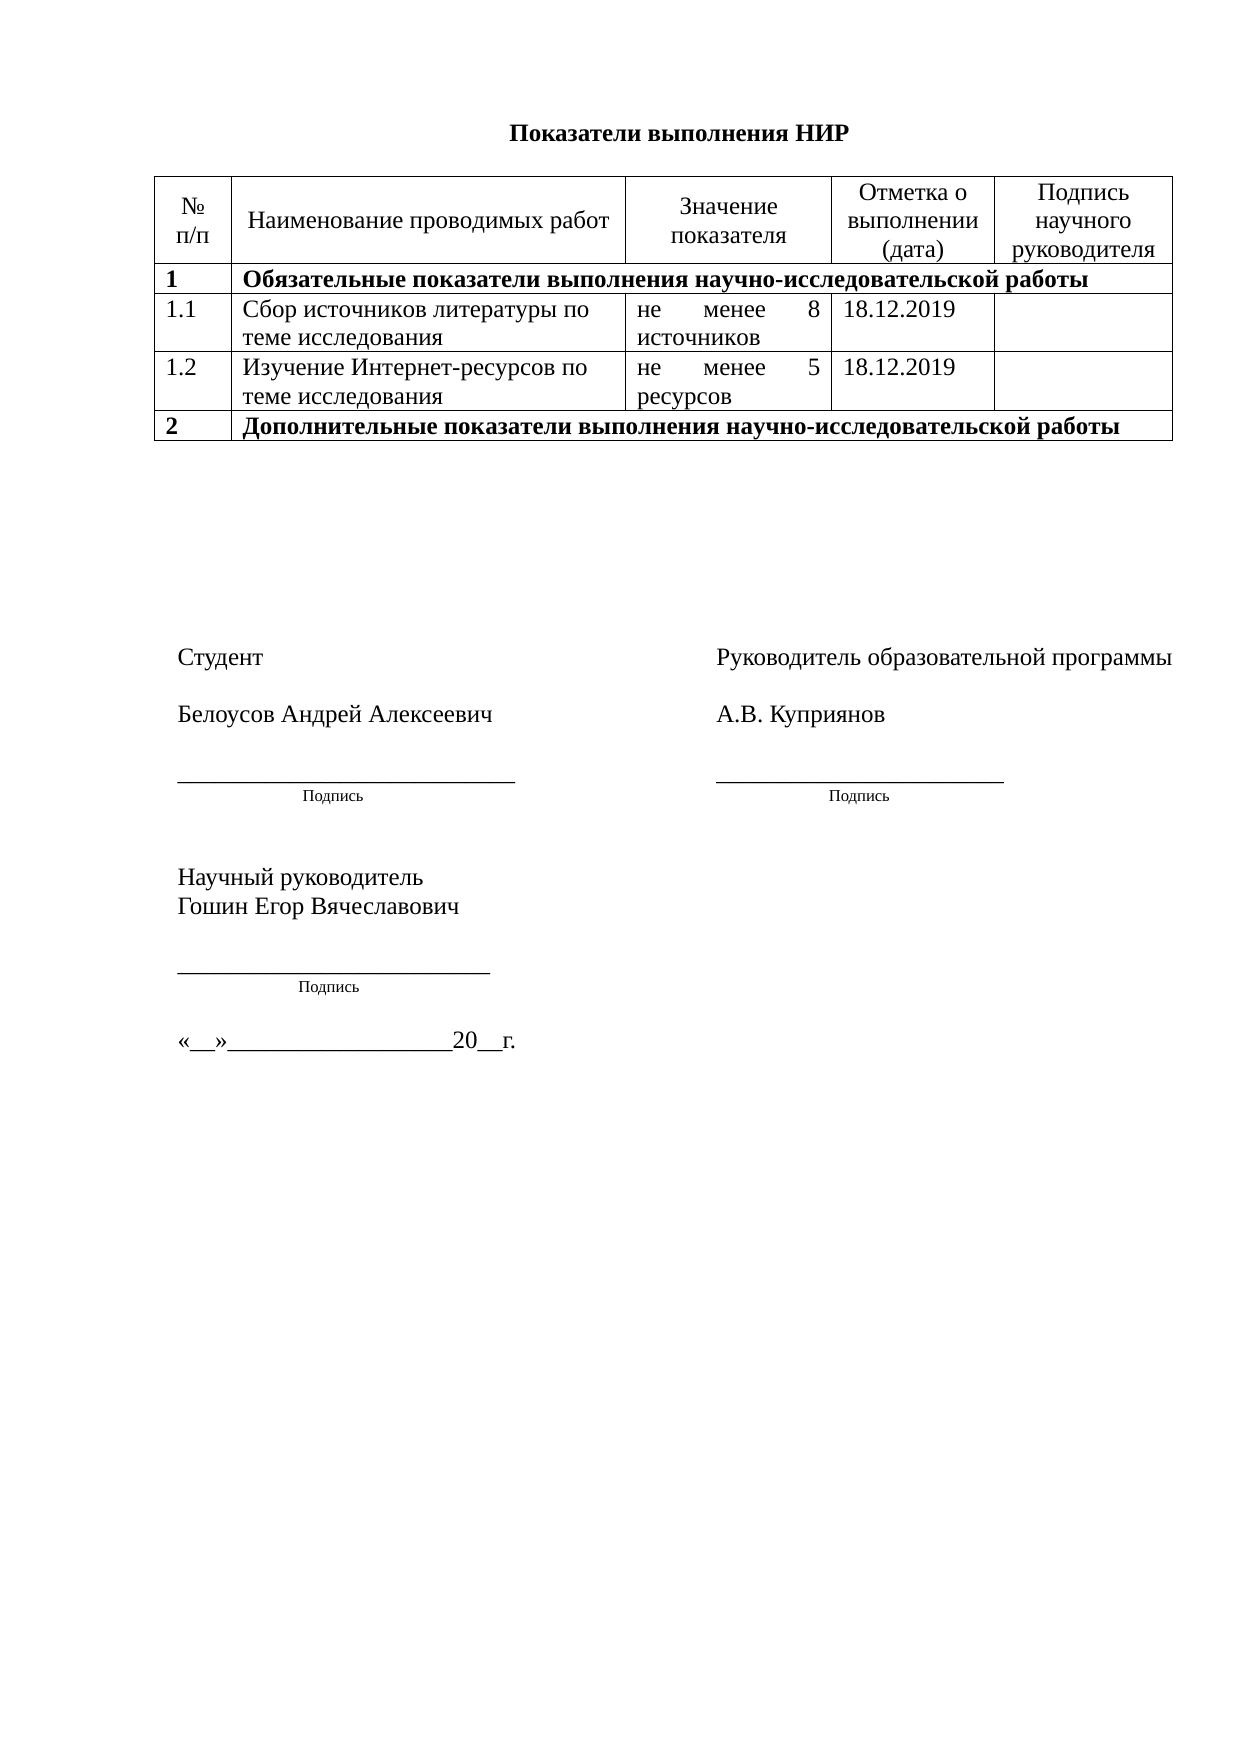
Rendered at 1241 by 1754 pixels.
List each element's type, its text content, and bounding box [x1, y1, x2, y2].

table_cell не менее 5 ресурсов [626, 352, 831, 410]
table_header Значение показателя [626, 177, 831, 263]
text Подпись [177, 977, 642, 996]
text Подпись [716, 786, 1181, 805]
table_cell [995, 352, 1172, 410]
text Студент [177, 642, 642, 671]
text _______________________ [716, 757, 1181, 786]
text Научный руководитель [177, 862, 642, 891]
table_cell 1.2 [155, 352, 231, 410]
table_cell 1.1 [155, 294, 231, 351]
table_cell [995, 294, 1172, 351]
table_header Подпись научного руководителя [995, 177, 1172, 263]
table_cell 2 [155, 411, 231, 439]
text Белоусов Андрей Алексеевич [177, 699, 642, 728]
text А.В. Куприянов [716, 699, 1181, 728]
table_cell Обязательные показатели выполнения научно-исследовательской работы [232, 264, 1172, 293]
table_cell 1 [155, 264, 231, 293]
table_cell 18.12.2019 [832, 352, 994, 410]
table_header Наименование проводимых работ [232, 177, 625, 263]
table_cell Сбор источников литературы по теме исследования [232, 294, 625, 351]
text Руководитель образовательной программы [716, 642, 1181, 671]
table_header Отметка о выполнении (дата) [832, 177, 994, 263]
text «__»__________________20__г. [177, 1025, 642, 1054]
text Гошин Егор Вячеславович [177, 891, 642, 920]
text ___________________________ [177, 757, 642, 786]
table_cell Дополнительные показатели выполнения научно-исследовательской работы [232, 411, 1172, 439]
text Показатели выполнения НИР [177, 118, 1181, 147]
table_header № п/п [155, 177, 231, 263]
text _________________________ [177, 948, 642, 977]
table_cell Изучение Интернет-ресурсов по теме исследования [232, 352, 625, 410]
table_cell не менее 8 источников [626, 294, 831, 351]
text Подпись [177, 786, 642, 805]
table_cell 18.12.2019 [832, 294, 994, 351]
